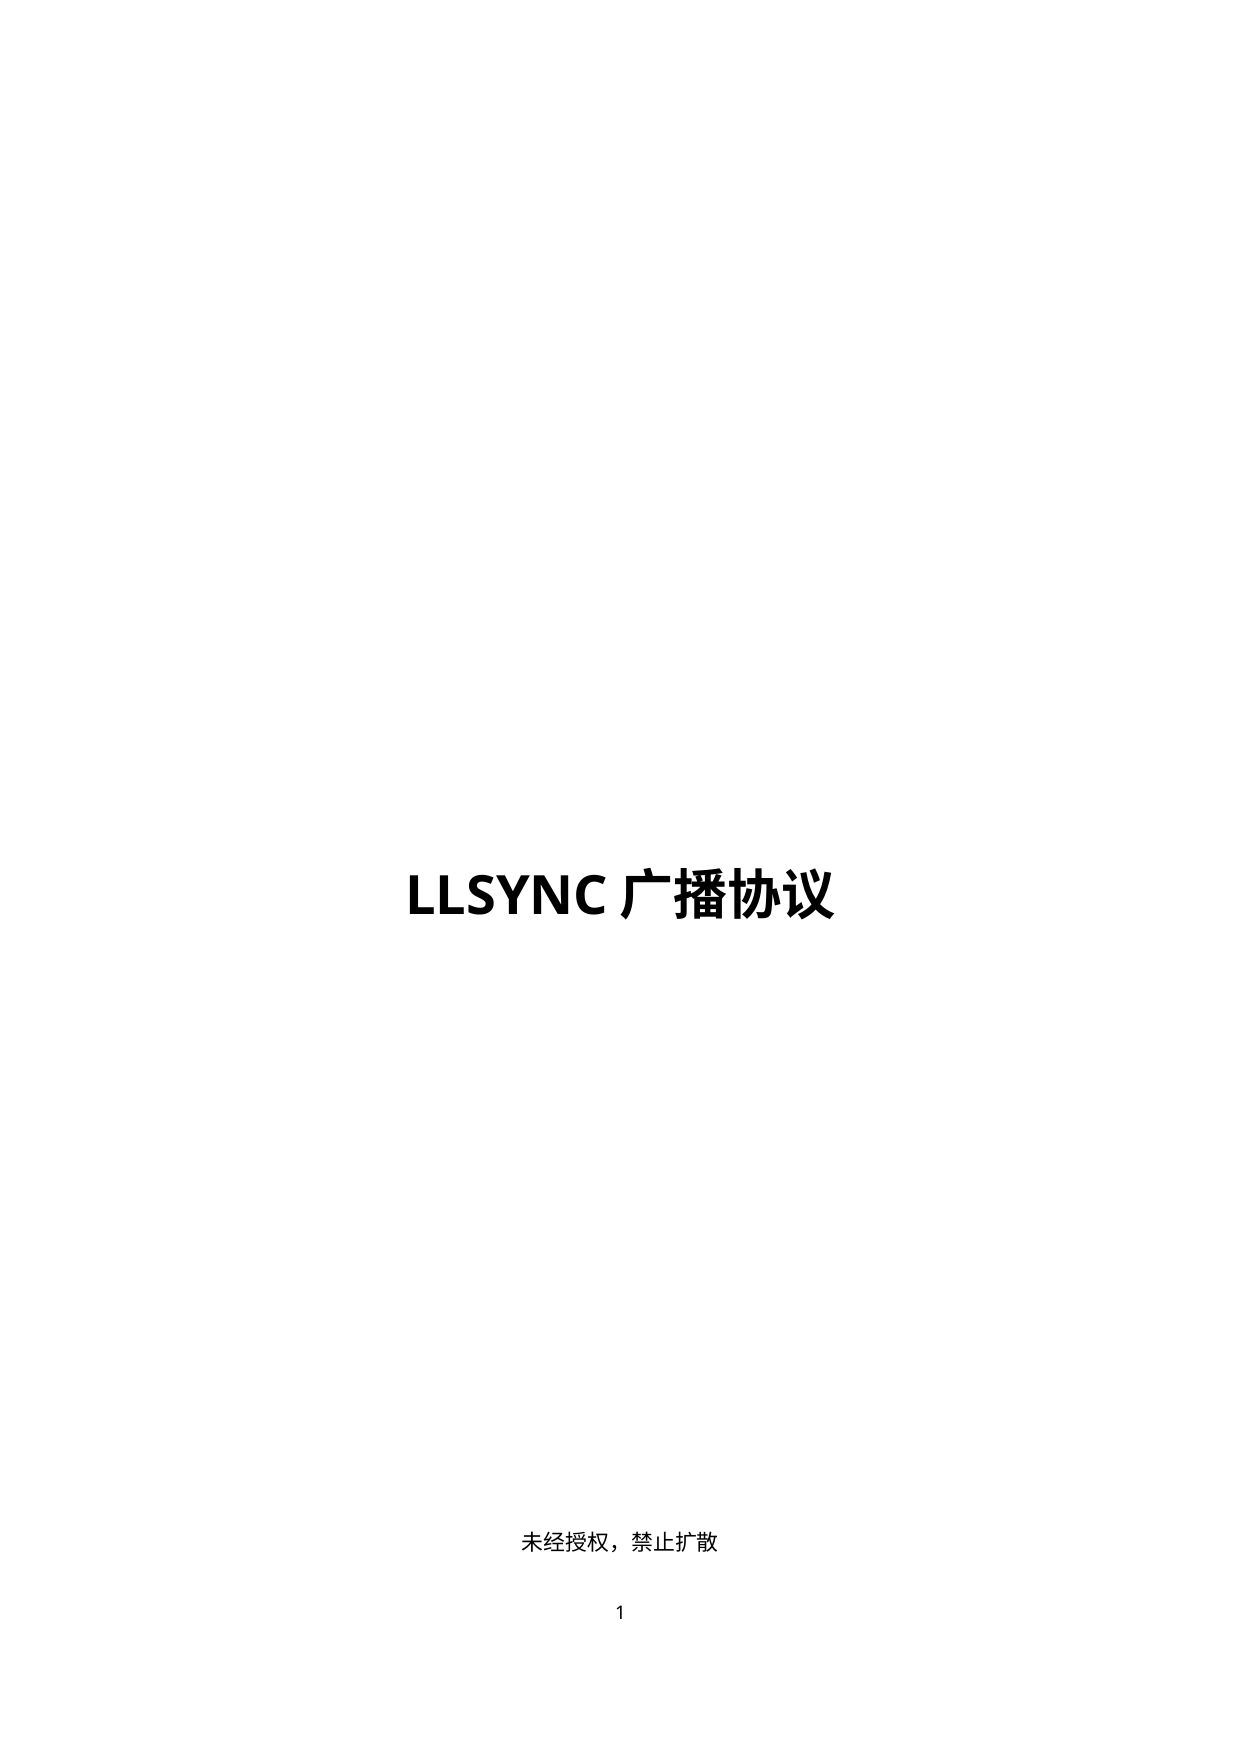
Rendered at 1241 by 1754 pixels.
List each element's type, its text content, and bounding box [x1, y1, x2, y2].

text LLSYNC广播协议 [187, 842, 1053, 940]
text 未经授权，禁止扩散 [187, 1525, 1053, 1557]
